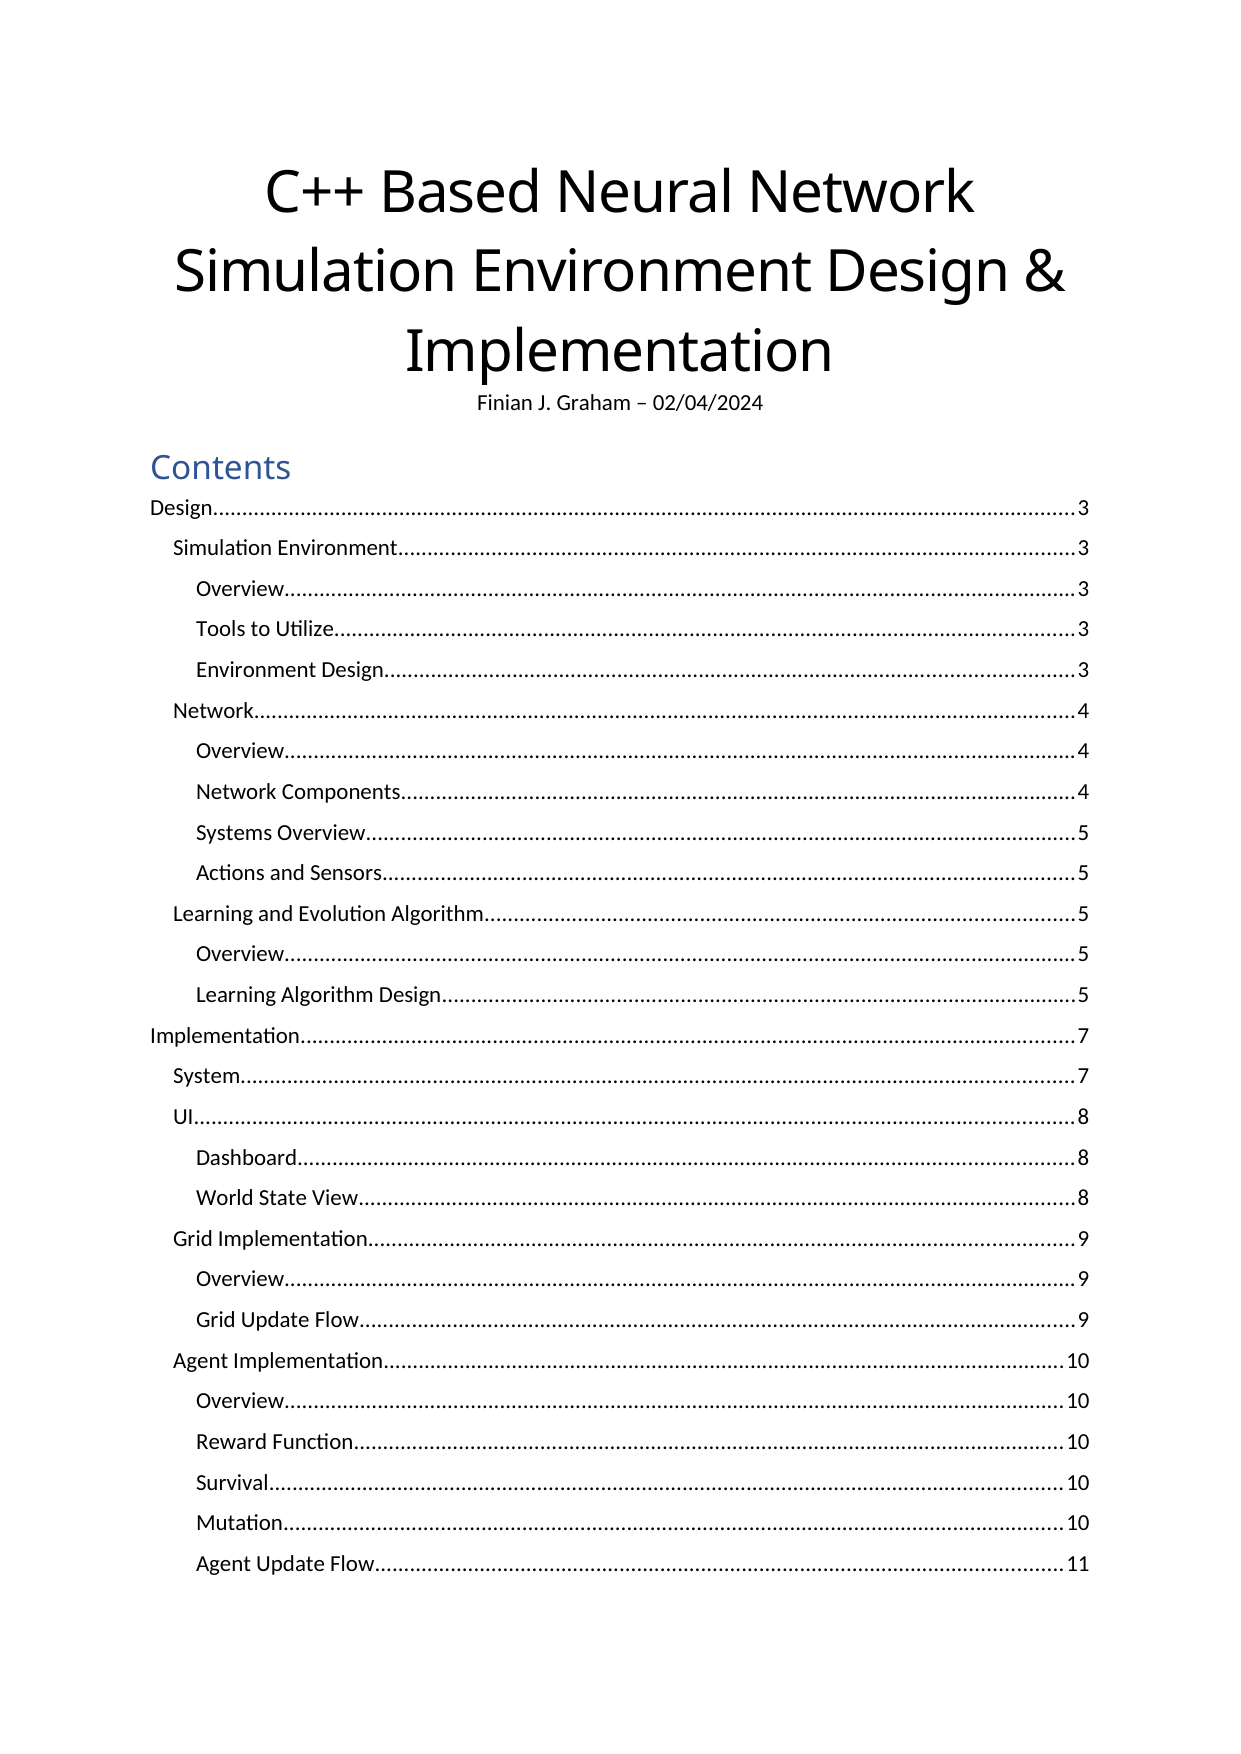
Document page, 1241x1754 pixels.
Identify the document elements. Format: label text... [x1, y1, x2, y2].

title C++ Based Neural Network Simulation Environment Design & Implementation [150, 150, 1090, 388]
text Finian J. Graham – 02/04/2024 [150, 388, 1090, 416]
